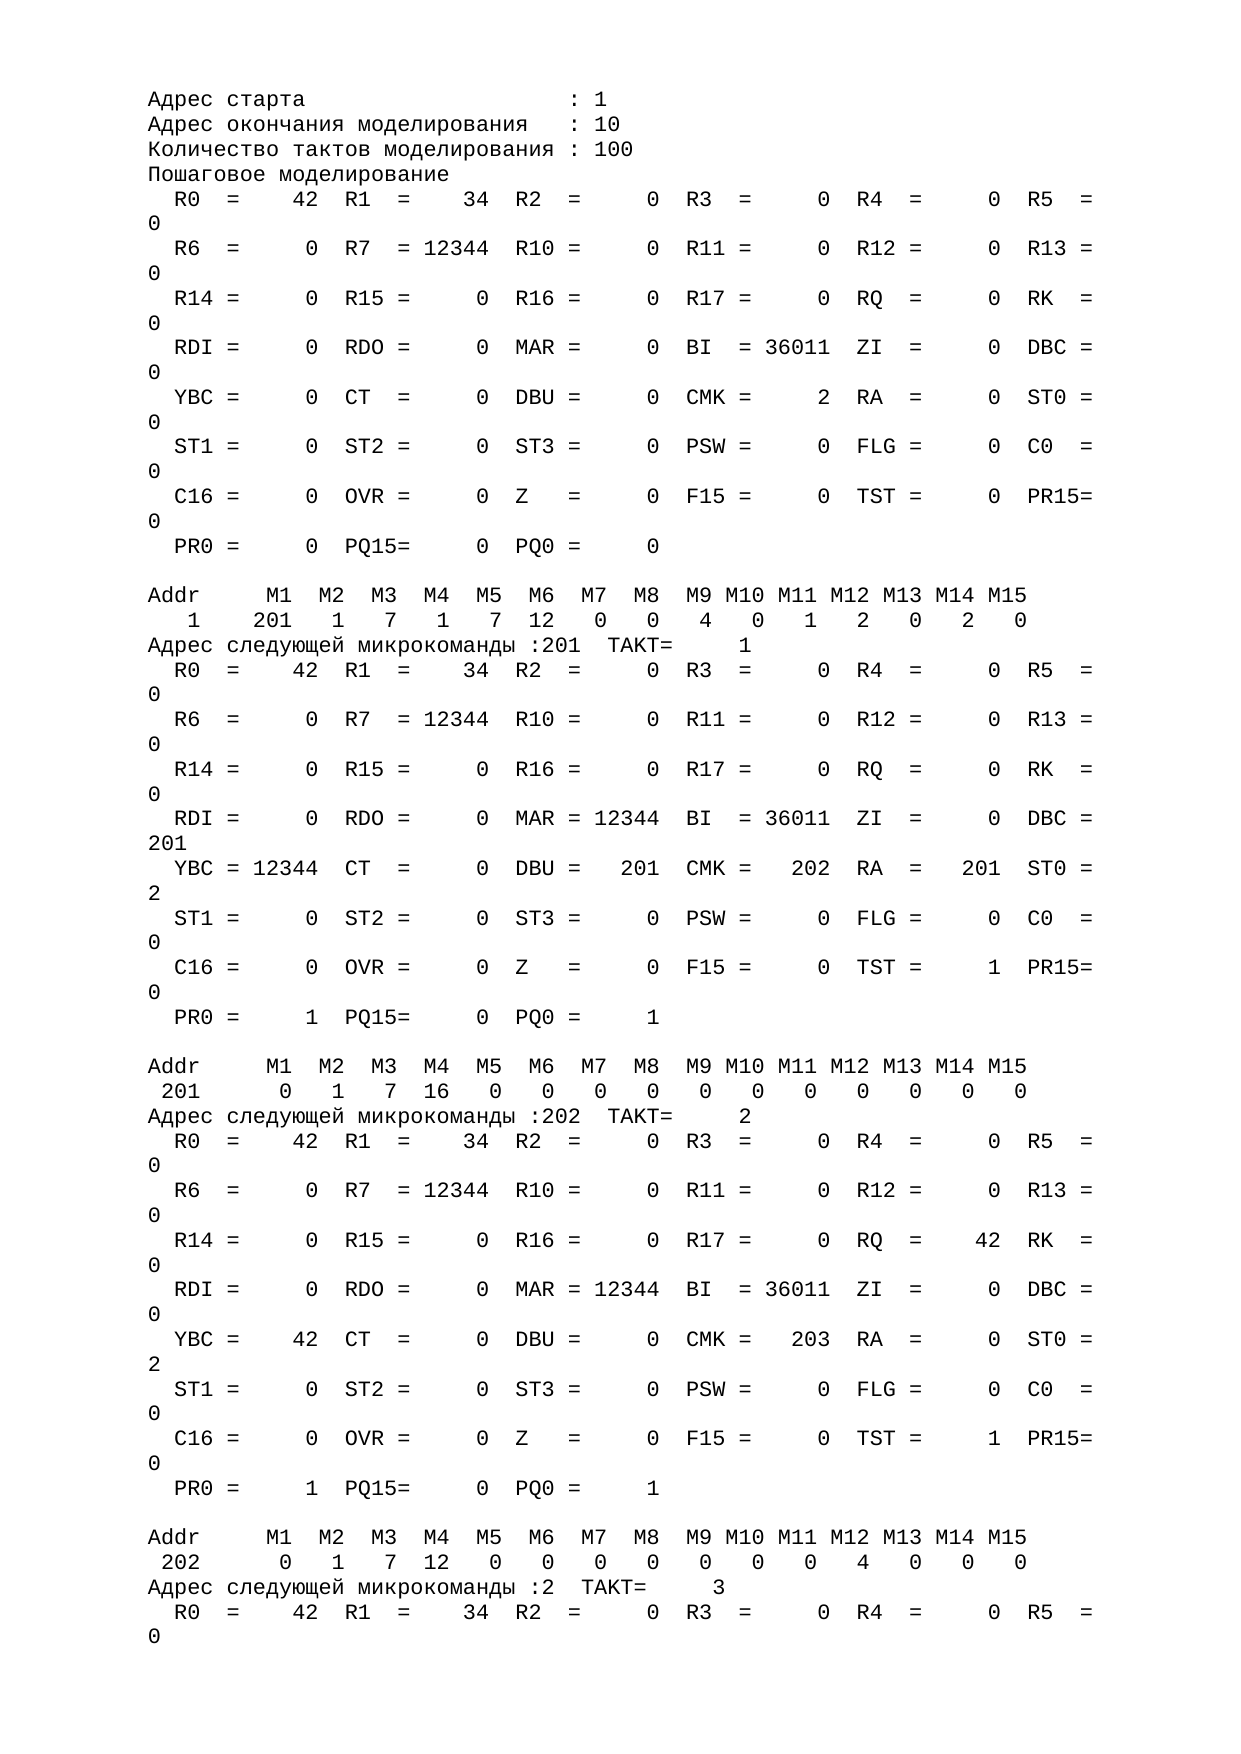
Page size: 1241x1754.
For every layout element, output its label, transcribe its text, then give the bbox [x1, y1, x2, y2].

text C16 = 0 OVR = 0 Z = 0 F15 = 0 TST = 1 PR15= 0 [148, 956, 1152, 1006]
text RDI = 0 RDO = 0 MAR = 0 BI = 36011 ZI = 0 DBC = 0 [148, 337, 1152, 386]
text Addr M1 M2 M3 M4 M5 M6 M7 M8 M9 M10 M11 M12 M13 M14 M15 [148, 584, 1152, 609]
text R6 = 0 R7 = 12344 R10 = 0 R11 = 0 R12 = 0 R13 = 0 [148, 237, 1152, 287]
text 1 201 1 7 1 7 12 0 0 4 0 1 2 0 2 0 [148, 609, 1152, 634]
text R14 = 0 R15 = 0 R16 = 0 R17 = 0 RQ = 0 RK = 0 [148, 287, 1152, 337]
text Адрес следующей микрокоманды :202 TAKT= 2 [148, 1105, 1152, 1130]
text C16 = 0 OVR = 0 Z = 0 F15 = 0 TST = 1 PR15= 0 [148, 1427, 1152, 1477]
text PR0 = 1 PQ15= 0 PQ0 = 1 [148, 1477, 1152, 1502]
text ST1 = 0 ST2 = 0 ST3 = 0 PSW = 0 FLG = 0 C0 = 0 [148, 1378, 1152, 1427]
text Пошаговое моделирование [148, 163, 1152, 188]
text ST1 = 0 ST2 = 0 ST3 = 0 PSW = 0 FLG = 0 C0 = 0 [148, 436, 1152, 485]
text RDI = 0 RDO = 0 MAR = 12344 BI = 36011 ZI = 0 DBC = 201 [148, 808, 1152, 857]
text Адрес следующей микрокоманды :2 TAKT= 3 [148, 1576, 1152, 1601]
text Адрес окончания моделирования : 10 [148, 113, 1152, 138]
text 201 0 1 7 16 0 0 0 0 0 0 0 0 0 0 0 [148, 1080, 1152, 1105]
text Addr M1 M2 M3 M4 M5 M6 M7 M8 M9 M10 M11 M12 M13 M14 M15 [148, 1527, 1152, 1551]
text YBC = 12344 CT = 0 DBU = 201 CMK = 202 RA = 201 ST0 = 2 [148, 857, 1152, 907]
text ST1 = 0 ST2 = 0 ST3 = 0 PSW = 0 FLG = 0 C0 = 0 [148, 907, 1152, 956]
text 202 0 1 7 12 0 0 0 0 0 0 0 4 0 0 0 [148, 1551, 1152, 1576]
text R0 = 42 R1 = 34 R2 = 0 R3 = 0 R4 = 0 R5 = 0 [148, 1601, 1152, 1651]
text R0 = 42 R1 = 34 R2 = 0 R3 = 0 R4 = 0 R5 = 0 [148, 188, 1152, 237]
text Адрес старта : 1 [148, 89, 1152, 113]
text R14 = 0 R15 = 0 R16 = 0 R17 = 0 RQ = 0 RK = 0 [148, 758, 1152, 808]
text Адрес следующей микрокоманды :201 TAKT= 1 [148, 634, 1152, 659]
text C16 = 0 OVR = 0 Z = 0 F15 = 0 TST = 0 PR15= 0 [148, 485, 1152, 535]
text Количество тактов моделирования : 100 [148, 138, 1152, 163]
text PR0 = 1 PQ15= 0 PQ0 = 1 [148, 1006, 1152, 1031]
text YBC = 0 CT = 0 DBU = 0 CMK = 2 RA = 0 ST0 = 0 [148, 386, 1152, 436]
text PR0 = 0 PQ15= 0 PQ0 = 0 [148, 535, 1152, 560]
text R0 = 42 R1 = 34 R2 = 0 R3 = 0 R4 = 0 R5 = 0 [148, 659, 1152, 708]
text YBC = 42 CT = 0 DBU = 0 CMK = 203 RA = 0 ST0 = 2 [148, 1328, 1152, 1378]
text R6 = 0 R7 = 12344 R10 = 0 R11 = 0 R12 = 0 R13 = 0 [148, 1179, 1152, 1229]
text Addr M1 M2 M3 M4 M5 M6 M7 M8 M9 M10 M11 M12 M13 M14 M15 [148, 1056, 1152, 1080]
text R0 = 42 R1 = 34 R2 = 0 R3 = 0 R4 = 0 R5 = 0 [148, 1130, 1152, 1179]
text R14 = 0 R15 = 0 R16 = 0 R17 = 0 RQ = 42 RK = 0 [148, 1229, 1152, 1279]
text RDI = 0 RDO = 0 MAR = 12344 BI = 36011 ZI = 0 DBC = 0 [148, 1279, 1152, 1328]
text R6 = 0 R7 = 12344 R10 = 0 R11 = 0 R12 = 0 R13 = 0 [148, 708, 1152, 758]
